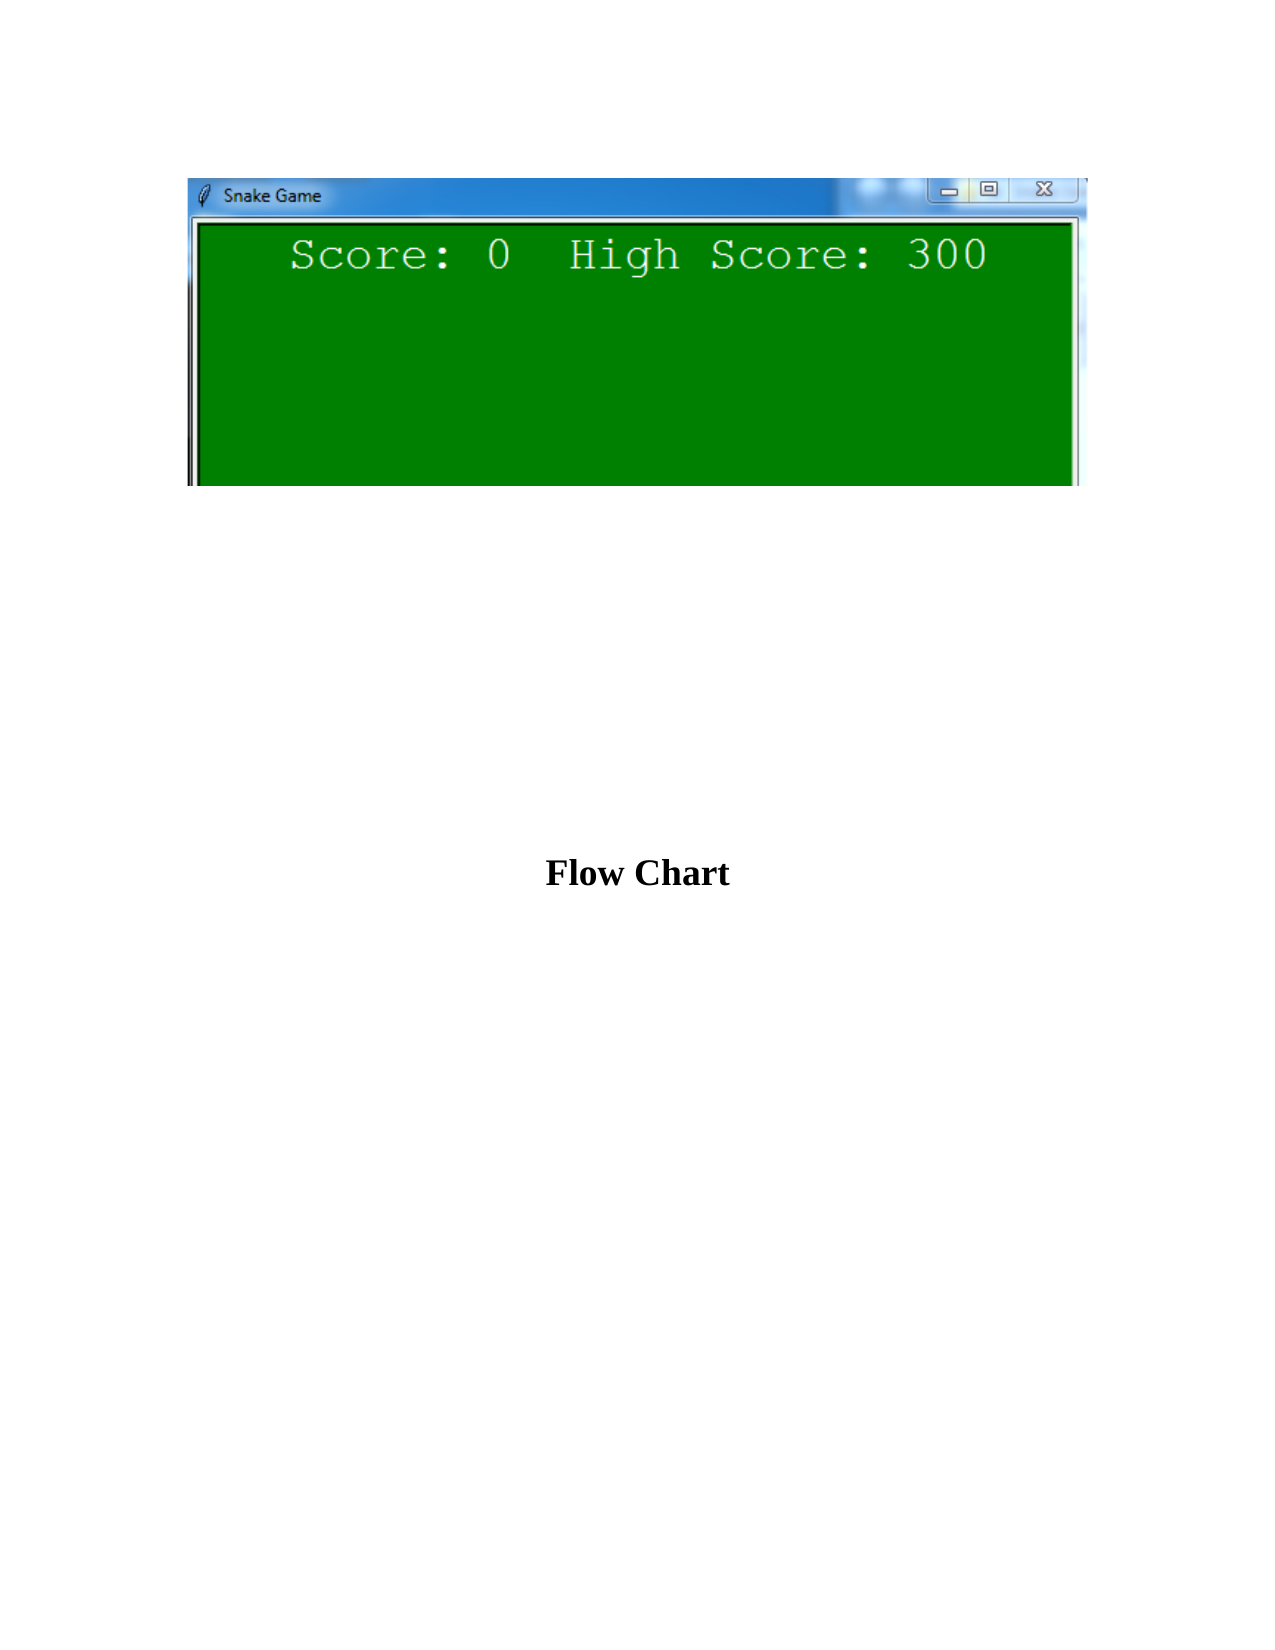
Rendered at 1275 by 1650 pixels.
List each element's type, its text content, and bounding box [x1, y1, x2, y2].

picture [187, 178, 1088, 486]
title Flow Chart [187, 850, 1087, 893]
